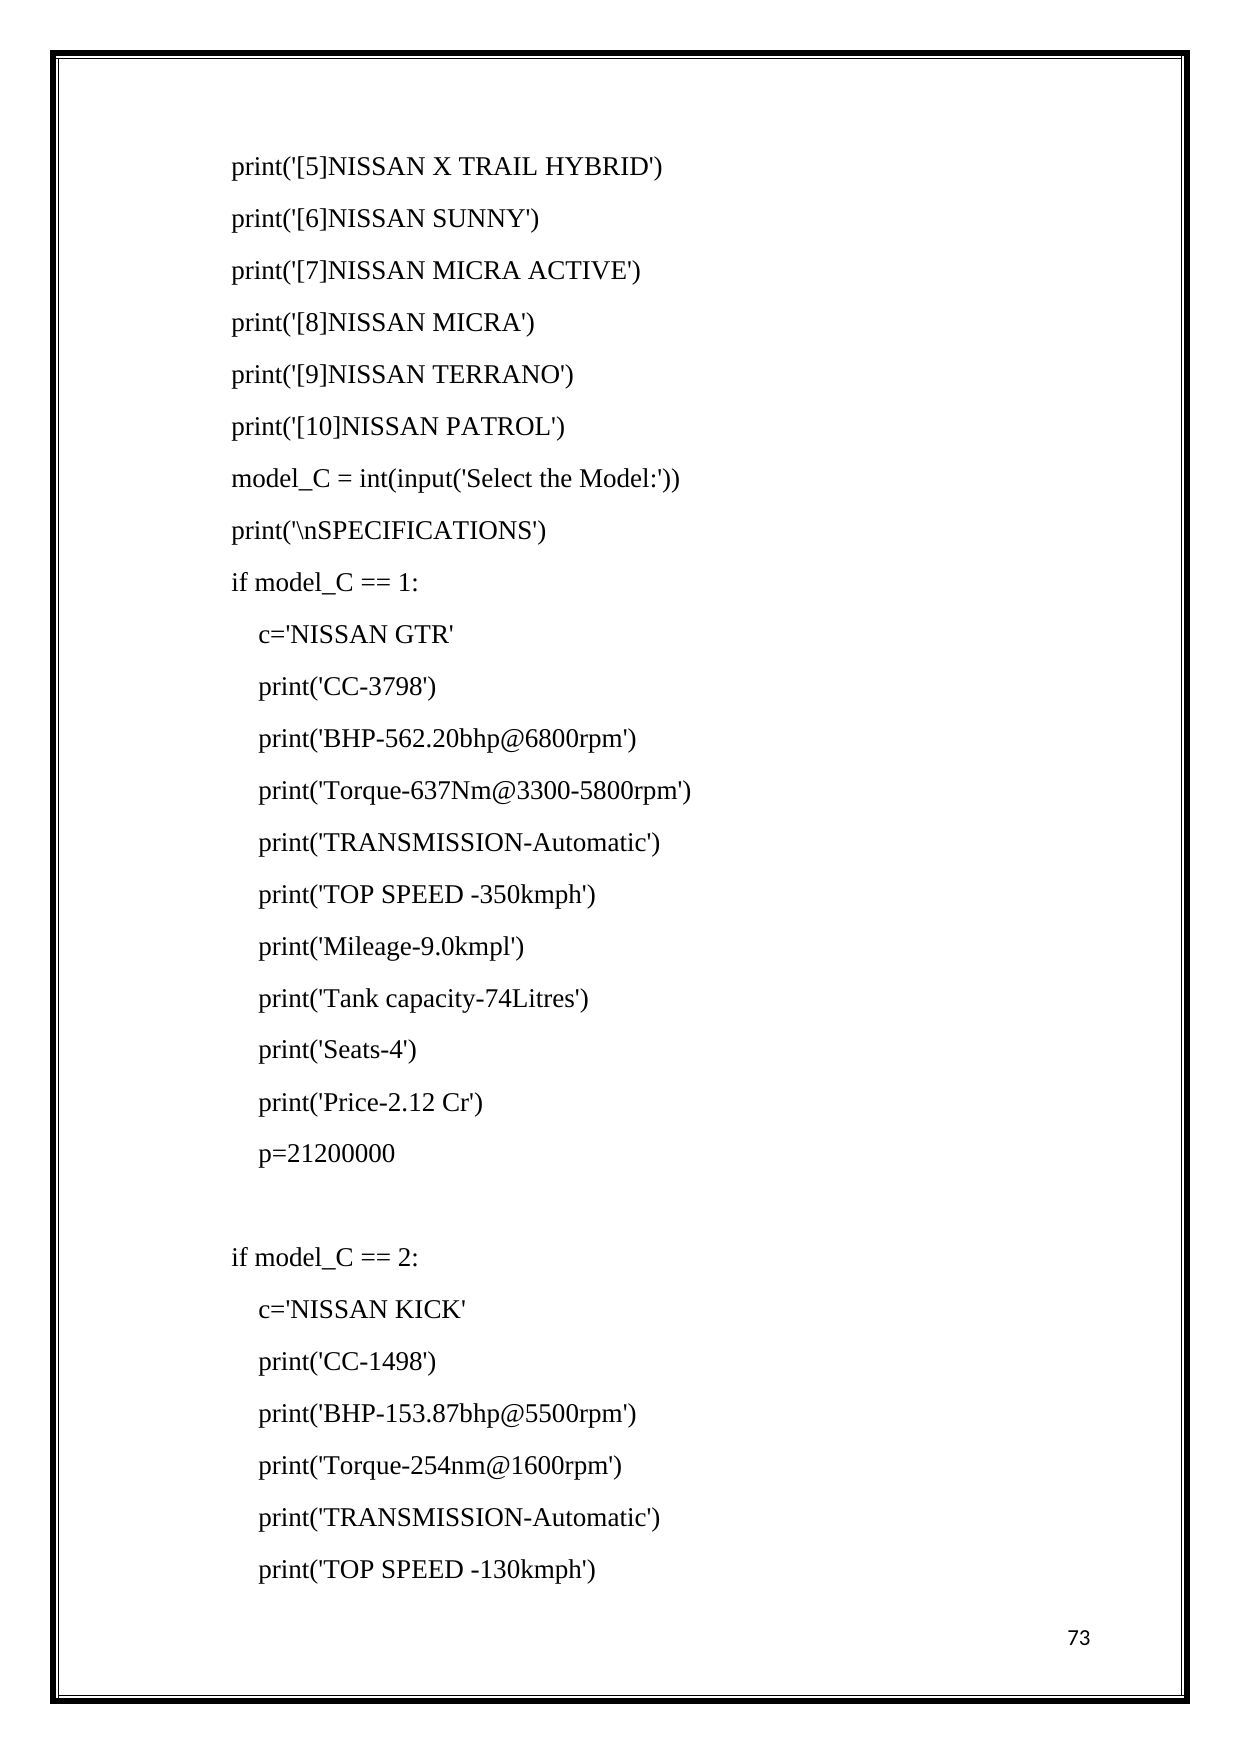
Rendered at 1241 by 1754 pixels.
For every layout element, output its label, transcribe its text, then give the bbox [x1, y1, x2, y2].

text print('[9]NISSAN TERRANO') [150, 358, 1090, 389]
text print('TOP SPEED -350kmph') [150, 878, 1090, 909]
text print('TRANSMISSION-Automatic') [150, 1501, 1090, 1533]
text model_C = int(input('Select the Model:')) [150, 462, 1090, 493]
text print('CC-3798') [150, 670, 1090, 701]
text print('TRANSMISSION-Automatic') [150, 826, 1090, 857]
text c='NISSAN KICK' [150, 1293, 1090, 1325]
text print('[8]NISSAN MICRA') [150, 306, 1090, 337]
text print('CC-1498') [150, 1346, 1090, 1377]
text print('Price-2.12 Cr') [150, 1086, 1090, 1117]
text print('BHP-562.20bhp@6800rpm') [150, 722, 1090, 753]
text print('Torque-254nm@1600rpm') [150, 1449, 1090, 1481]
text if model_C == 1: [150, 566, 1090, 597]
text print('Tank capacity-74Litres') [150, 982, 1090, 1013]
text print('[10]NISSAN PATROL') [150, 410, 1090, 441]
text p=21200000 [150, 1138, 1090, 1169]
text print('\nSPECIFICATIONS') [150, 514, 1090, 545]
text print('TOP SPEED -130kmph') [150, 1553, 1090, 1584]
text print('[7]NISSAN MICRA ACTIVE') [150, 254, 1090, 285]
text print('Torque-637Nm@3300-5800rpm') [150, 774, 1090, 805]
text print('Seats-4') [150, 1034, 1090, 1065]
text print('[6]NISSAN SUNNY') [150, 202, 1090, 233]
text print('[5]NISSAN X TRAIL HYBRID') [150, 150, 1090, 181]
text if model_C == 2: [150, 1242, 1090, 1273]
text print('Mileage-9.0kmpl') [150, 930, 1090, 961]
text c='NISSAN GTR' [150, 618, 1090, 649]
text print('BHP-153.87bhp@5500rpm') [150, 1397, 1090, 1429]
